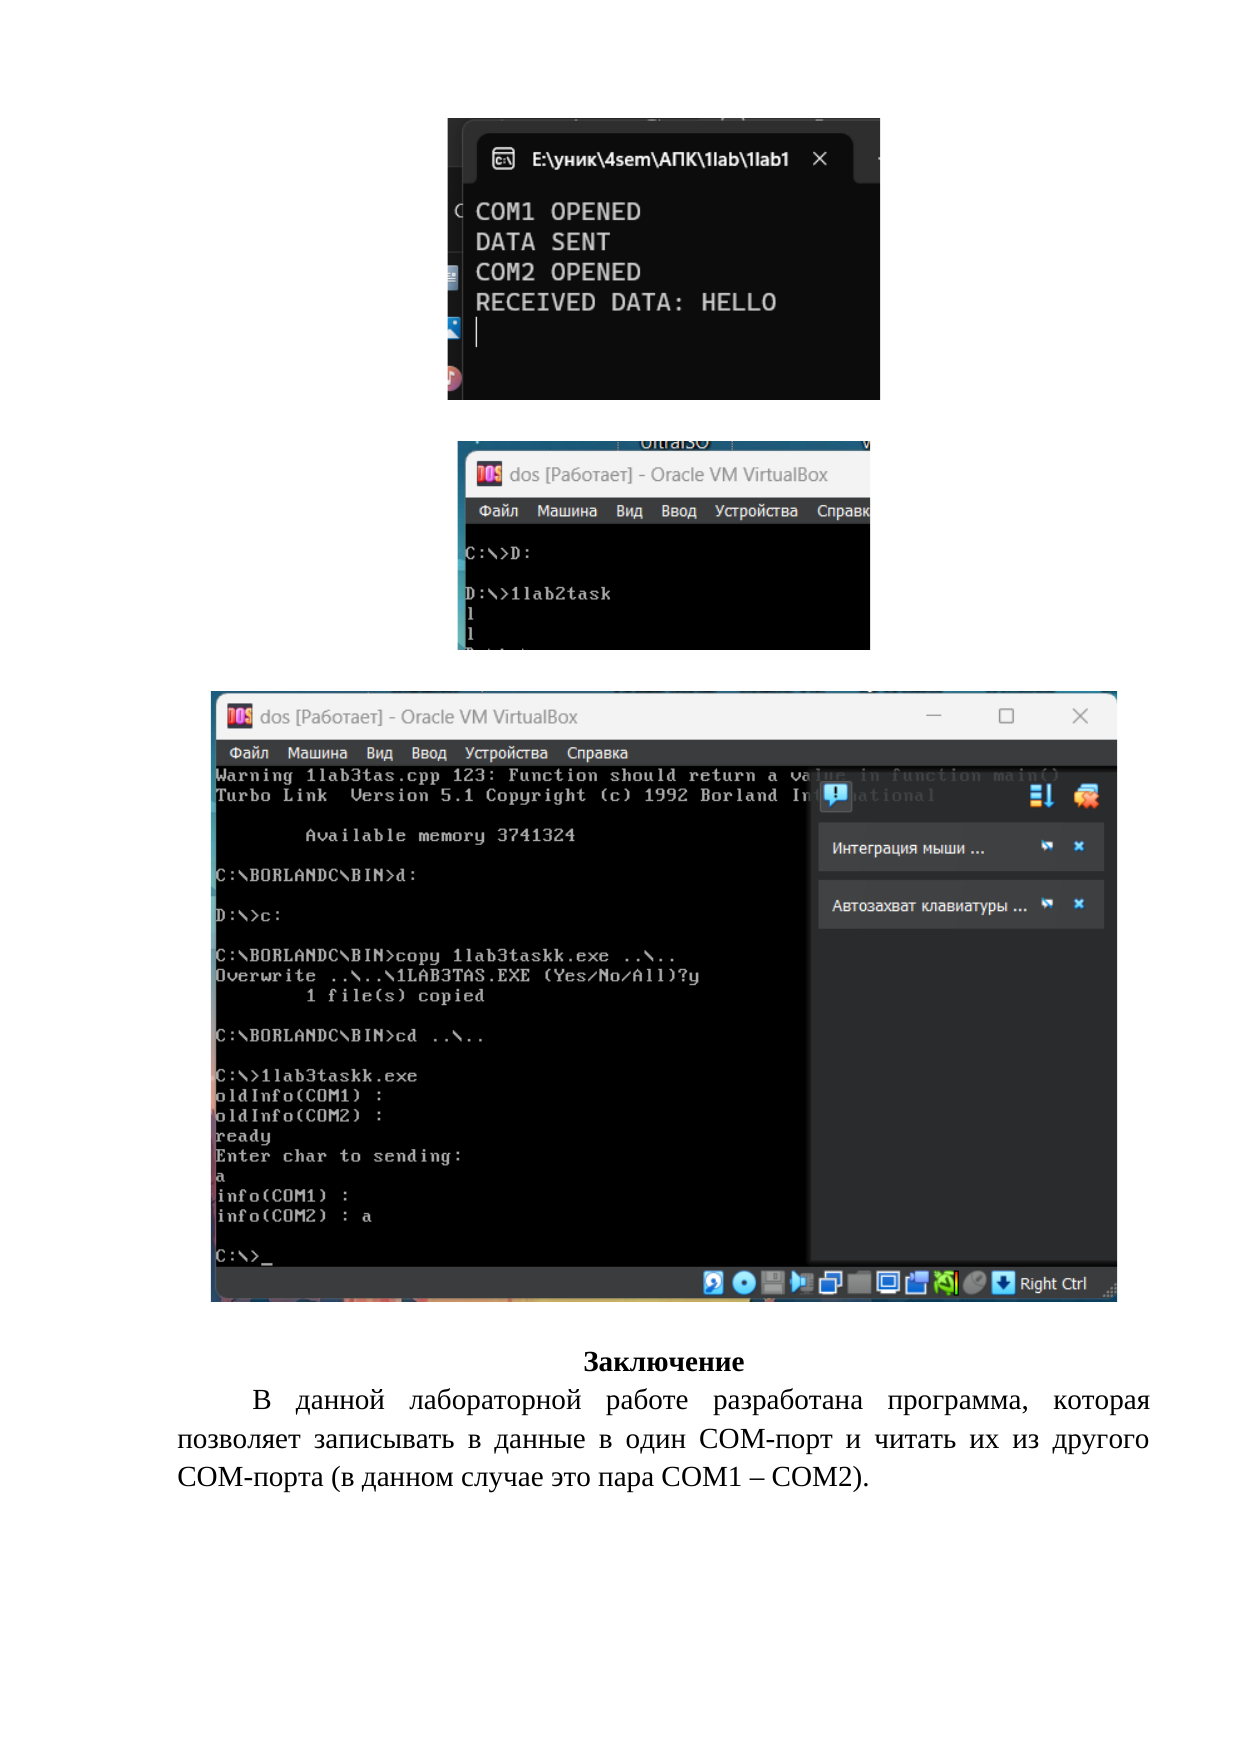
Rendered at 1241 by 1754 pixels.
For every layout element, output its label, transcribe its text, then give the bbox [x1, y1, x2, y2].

picture [457, 441, 871, 650]
picture [447, 118, 880, 400]
text В данной лабораторной работе разработана программа, которая позволяет записывать в данные в один COM-порт и читать их из другого COM-порта (в данном случае это пара COM1 – COM2). [177, 1382, 1151, 1493]
text Заключение [177, 1344, 1151, 1377]
picture [210, 691, 1118, 1302]
